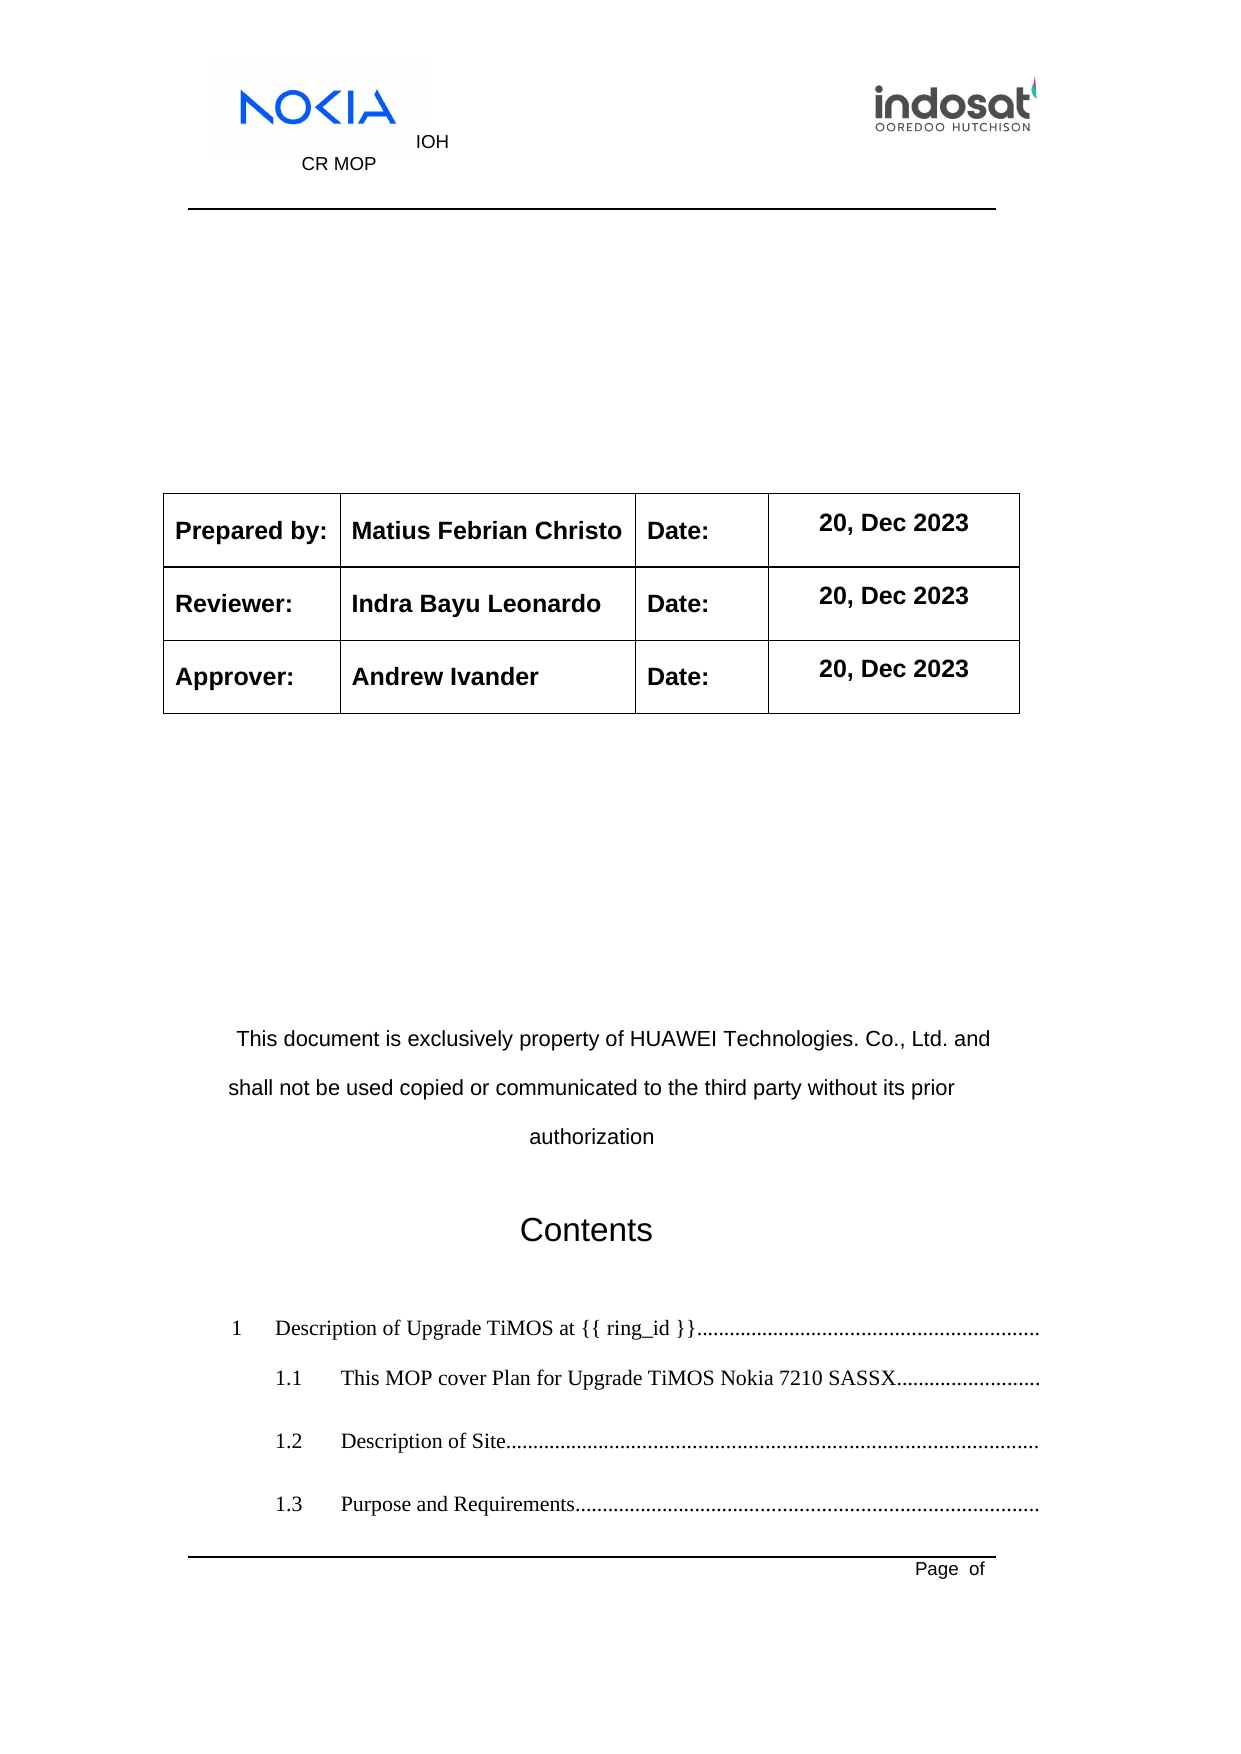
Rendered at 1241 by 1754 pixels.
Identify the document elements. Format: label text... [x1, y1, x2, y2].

text Contents [187, 1196, 985, 1261]
text 1.1 This MOP cover Plan for Upgrade TiMOS Nokia 7210 SASSX 4 [231, 1361, 996, 1393]
table_cell Approver: [164, 641, 340, 713]
table_cell 20, Dec 2023 [769, 641, 1019, 713]
text This document is exclusively property of HUAWEI Technologies. Co., Ltd. and shall not be used copied or communicated to the third party without its prior authorization [187, 1022, 996, 1152]
text 1.3 Purpose and Requirements 5 [231, 1487, 996, 1520]
text 1 Description of Upgrade TiMOS at {{ ring_id }} 4 [187, 1312, 996, 1344]
picture [206, 56, 430, 157]
table_cell Indra Bayu Leonardo [341, 568, 635, 639]
table_header Prepared by: [164, 494, 340, 566]
table_cell Date: [636, 568, 768, 639]
table_header Date: [636, 494, 768, 566]
picture [424, 136, 430, 147]
table_cell Reviewer: [164, 568, 340, 639]
table_cell Andrew Ivander [341, 641, 635, 713]
picture [866, 53, 1042, 165]
table_cell 20, Dec 2023 [769, 568, 1019, 639]
table_header Matius Febrian Christo [341, 494, 635, 566]
table_cell Date: [636, 641, 768, 713]
text 1.2 Description of Site 4 [231, 1424, 996, 1457]
table_header 20, Dec 2023 [769, 494, 1019, 566]
